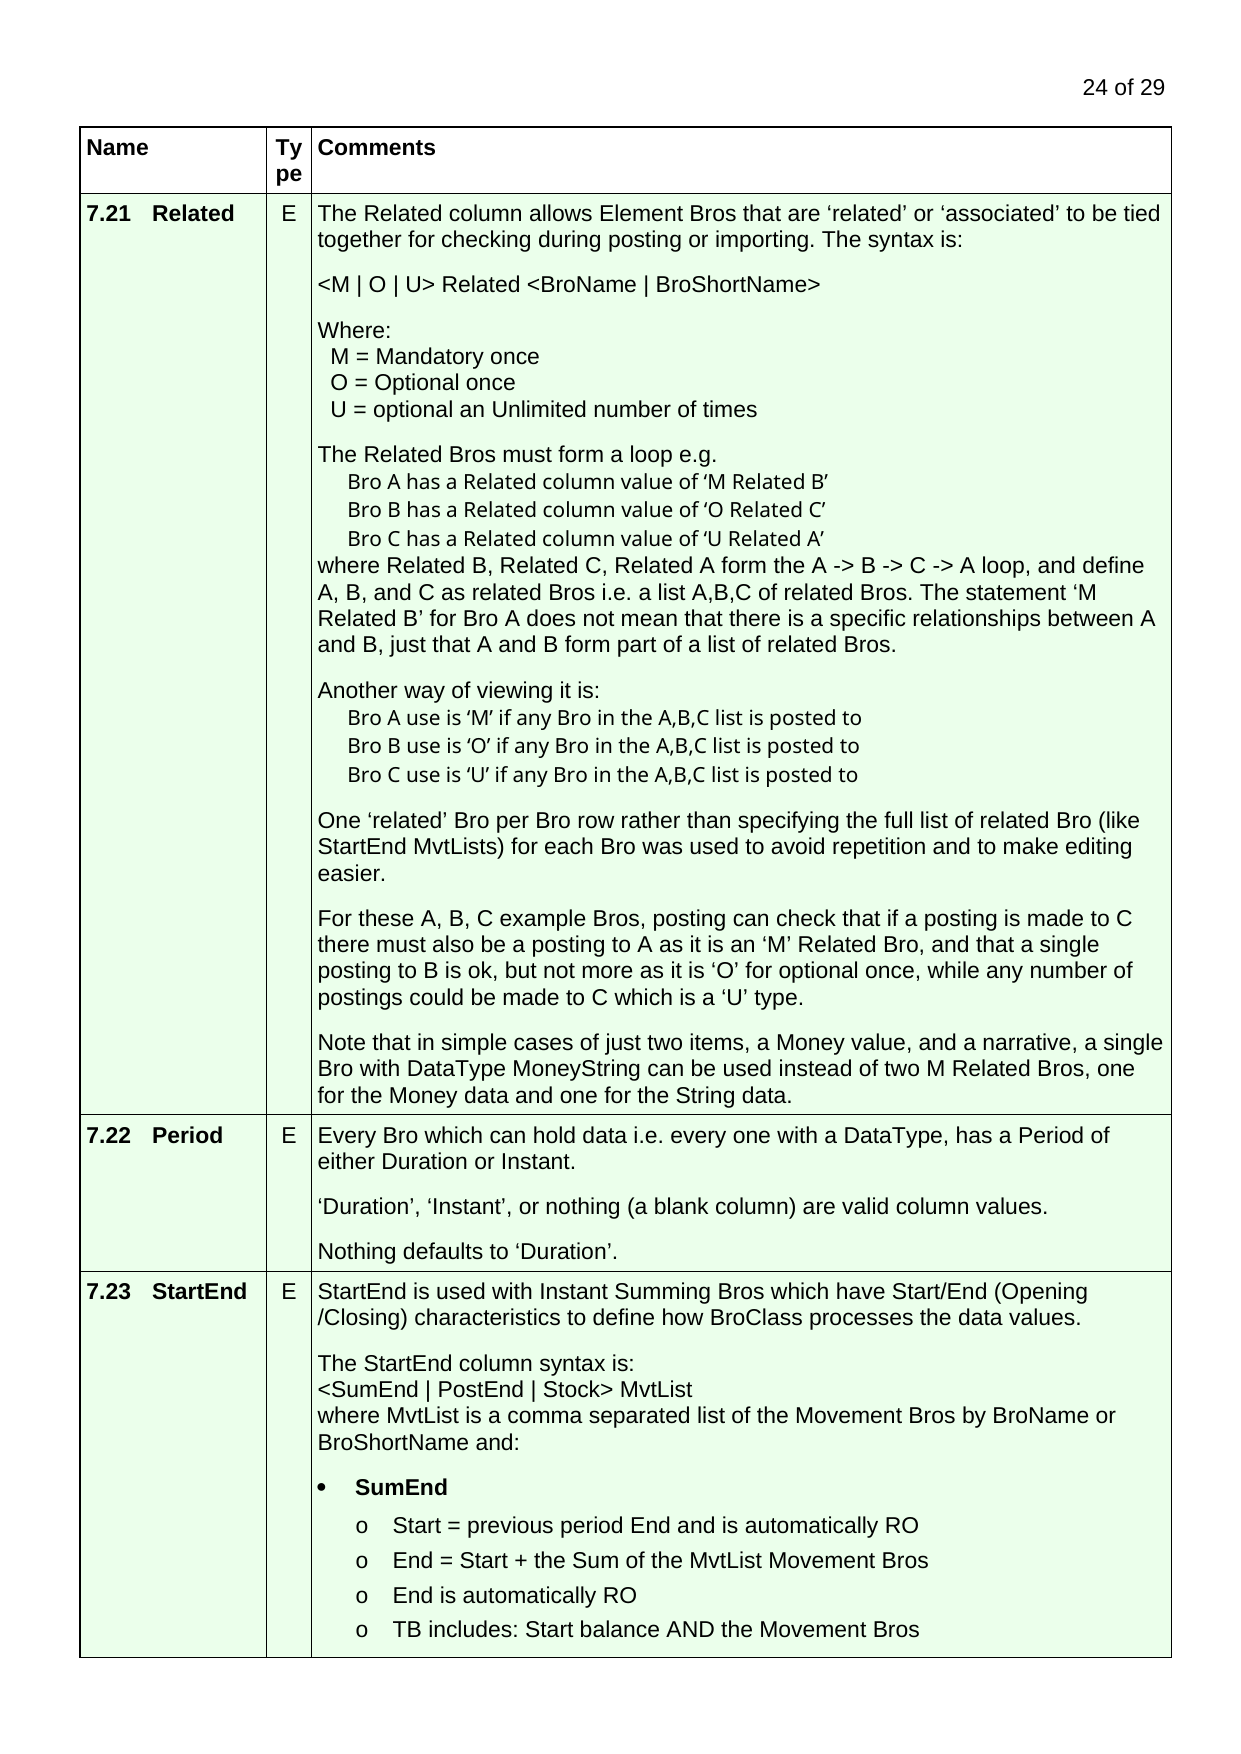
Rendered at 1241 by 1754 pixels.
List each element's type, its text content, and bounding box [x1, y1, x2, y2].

table_header Type [267, 128, 311, 193]
table_header Name [81, 128, 266, 193]
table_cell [312, 1272, 1171, 1657]
table_cell StartEnd [81, 1272, 266, 1657]
table_cell E [267, 1115, 311, 1271]
table_cell Period [81, 1115, 266, 1271]
table_cell E [267, 1272, 311, 1657]
table_cell E [267, 194, 311, 1114]
table_cell Related [81, 194, 266, 1114]
table_cell The Related column allows Element Bros that are ‘related’ or ‘associated’ to be tied together for checking during posting or importing. The syntax is: <M | O | U> Related <BroName | BroShortName> Where: M = Mandatory once O = Optional once U = optional an Unlimited number of times The Related Bros must form a loop e.g. Bro A has a Related column value of ‘M Related B’ Bro B has a Related column value of ‘O Related C’ Bro C has a Related column value of ‘U Related A’ where Related B, Related C, Related A form the A -> B -> C -> A loop, and define A, B, and C as related Bros i.e. a list A,B,C of related Bros. The statement ‘M Related B’ for Bro A does not mean that there is a specific relationships between A and B, just that A and B form part of a list of related Bros. Another way of viewing it is: Bro A use is ‘M’ if any Bro in the A,B,C list is posted to Bro B use is ‘O’ if any Bro in the A,B,C list is posted to Bro C use is ‘U’ if any Bro in the A,B,C list is posted to One ‘related’ Bro per Bro row rather than specifying the full list of related Bro (like StartEnd MvtLists) for each Bro was used to avoid repetition and to make editing easier. For these A, B, C example Bros, posting can check that if a posting is made to C there must also be a posting to A as it is an ‘M’ Related Bro, and that a single posting to B is ok, but not more as it is ‘O’ for optional once, while any number of postings could be made to C which is a ‘U’ type. Note that in simple cases of just two items, a Money value, and a narrative, a single Bro with DataType MoneyString can be used instead of two M Related Bros, one for the Money data and one for the String data. [312, 194, 1171, 1114]
table_header Comments [312, 128, 1171, 193]
table_cell Every Bro which can hold data i.e. every one with a DataType, has a Period of either Duration or Instant. ‘Duration’, ‘Instant’, or nothing (a blank column) are valid column values. Nothing defaults to ‘Duration’. [312, 1115, 1171, 1271]
